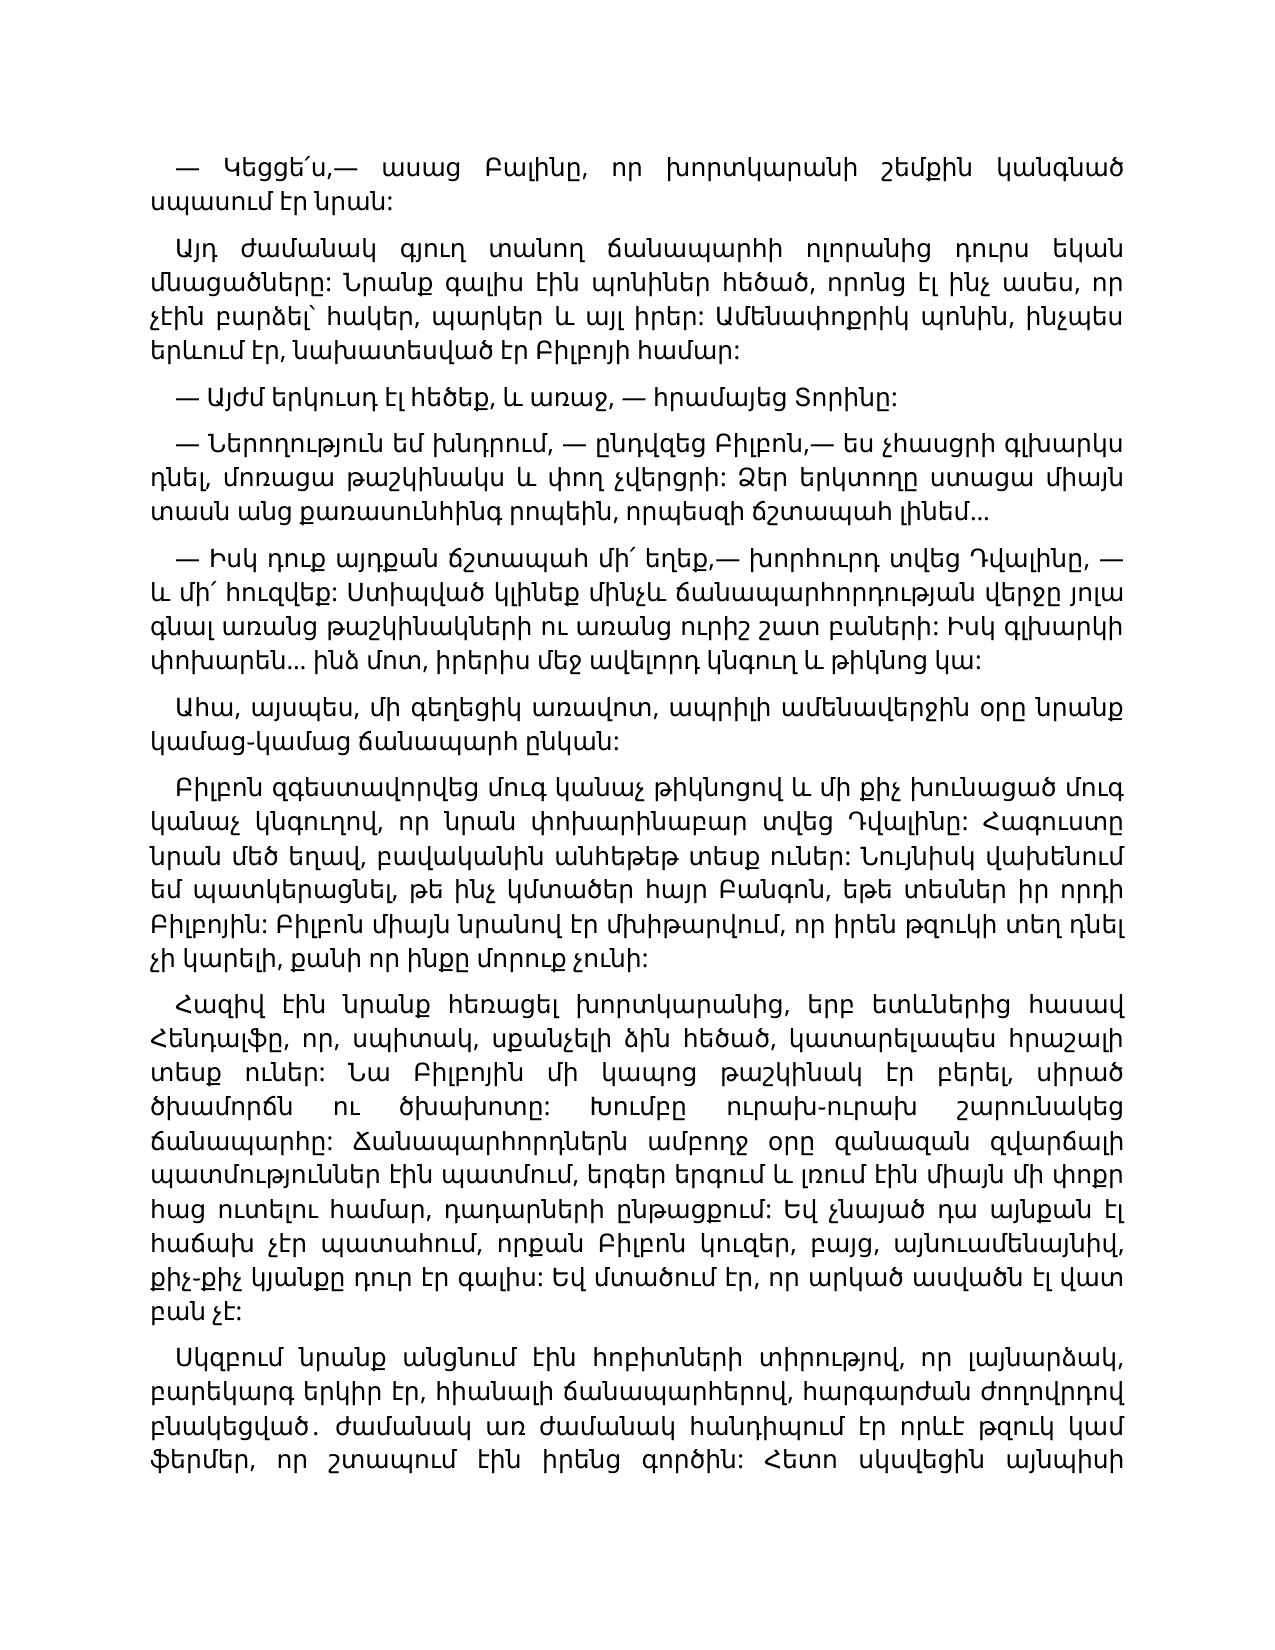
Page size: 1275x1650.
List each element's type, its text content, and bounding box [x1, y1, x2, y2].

text — Իսկ դուք այդքան ճշտապահ մի՛ եղեք,— խորհուրդ տվեց Դվալինը, — և մի՛ հուզվեք: Ստիպված կլինեք մինչև ճանապարհորդության վերջը յոլա գնալ առանց թաշկինակների ու առանց ուրիշ շատ բաների: Իսկ գլխարկի փոխարեն… ինձ մոտ, իրերիս մեջ ավելորդ կնգուղ և թիկնոց կա: [150, 541, 1125, 677]
text — Այժմ երկուսդ էլ հեծեք, և առաջ, — հրամայեց Տորինը: [150, 379, 1125, 413]
text Ահա, այսպես, մի գեղեցիկ առավոտ, ապրիլի ամենավերջին օրը նրանք կամաց֊կամաց ճանապարհ ընկան: [150, 689, 1125, 757]
text Այդ ժամանակ գյուղ տանող ճանապարհի ոլորանից դուրս եկան մնացածները: Նրանք գալիս էին պոնիներ հեծած, որոնց էլ ինչ ասես, որ չէին բարձել՝ հակեր, պարկեր և այլ իրեր: Ամենափոքրիկ պոնին, ինչպես երևում էր, նախատեսված էր Բիլբոյի համար: [150, 231, 1125, 367]
text — Ներողություն եմ խնդրում, — ընդվզեց Բիլբոն,— ես չհասցրի գլխարկս դնել, մոռացա թաշկինակս և փող չվերցրի: Ձեր երկտողը ստացա միայն տասն անց քառասունհինգ րոպեին, որպեսզի ճշտապահ լինեմ… [150, 426, 1125, 528]
text — Կեցցե՛ս,— ասաց Բալինը, որ խորտկարանի շեմքին կանգնած սպասում էր նրան: [150, 150, 1125, 218]
text Հազիվ էին նրանք հեռացել խորտկարանից, երբ ետևներից հասավ Հենդալֆը, որ, սպիտակ, սքանչելի ձին հեծած, կատարելապես հրաշալի տեսք ուներ: Նա Բիլբոյին մի կապոց թաշկինակ էր բերել, սիրած ծխամորճն ու ծխախոտը: Խումբը ուրախ֊ուրախ շարունակեց ճանապարհը: Ճանապարհորդներն ամբողջ օրը զանազան զվարճալի պատմություններ էին պատմում, երգեր երգում և լռում էին միայն մի փոքր հաց ուտելու համար, դադարների ընթացքում: Եվ չնայած դա այնքան էլ հաճախ չէր պատահում, որքան Բիլբոն կուզեր, բայց, այնուամենայնիվ, քիչ֊քիչ կյանքը դուր էր գալիս: Եվ մտածում էր, որ արկած ասվածն էլ վատ բան չէ: [150, 987, 1125, 1327]
text Բիլբոն զգեստավորվեց մուգ կանաչ թիկնոցով և մի քիչ խունացած մուգ կանաչ կնգուղով, որ նրան փոխարինաբար տվեց Դվալինը: Հագուստը նրան մեծ եղավ, բավականին անհեթեթ տեսք ուներ: Նույնիսկ վախենում եմ պատկերացնել, թե ինչ կմտածեր հայր Բանգոն, եթե տեսներ իր որդի Բիլբոյին: Բիլբոն միայն նրանով էր մխիթարվում, որ իրեն թզուկի տեղ դնել չի կարելի, քանի որ ինքը մորուք չունի: [150, 770, 1125, 974]
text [150, 1340, 1125, 1476]
